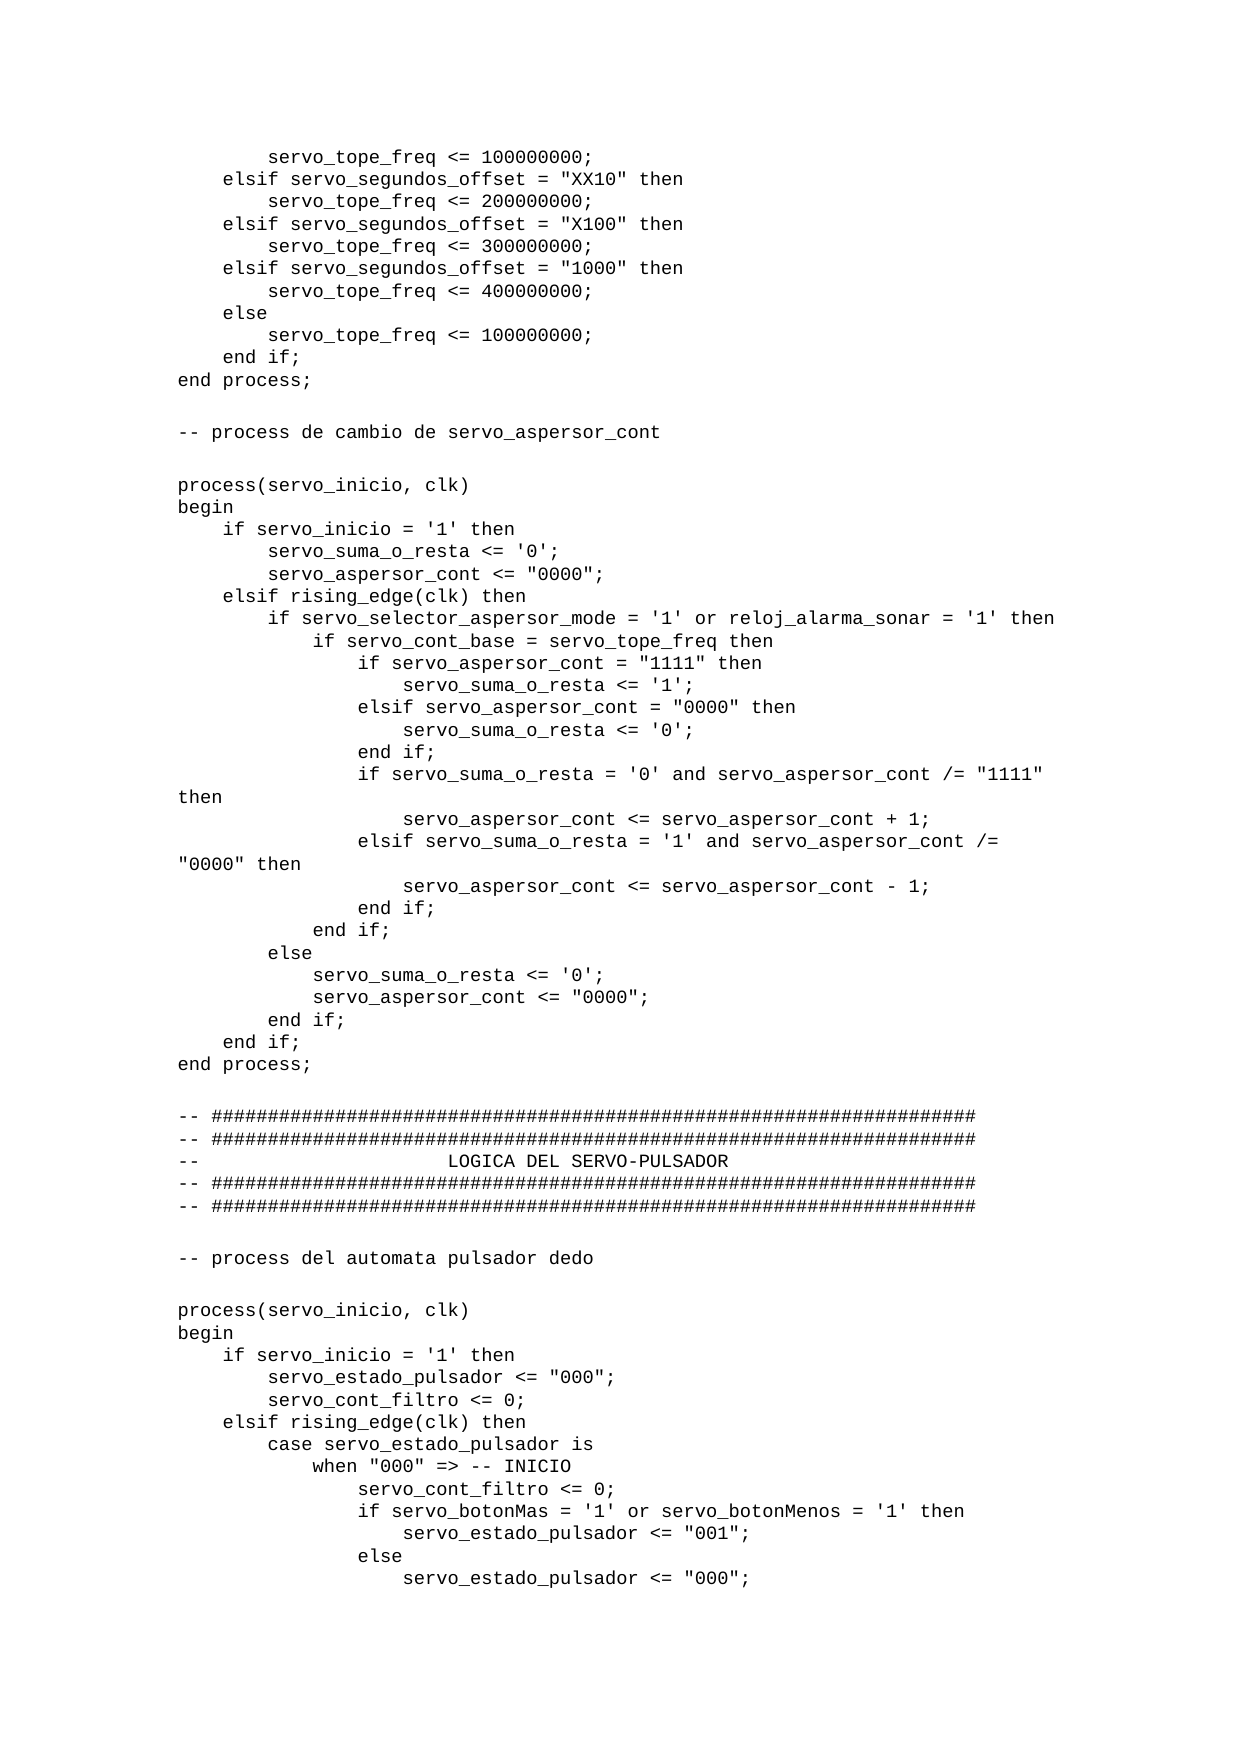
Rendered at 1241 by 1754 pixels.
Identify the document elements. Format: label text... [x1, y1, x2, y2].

text if servo_aspersor_cont = "1111" then [177, 654, 1063, 675]
text -- LOGICA DEL SERVO-PULSADOR [177, 1152, 1063, 1173]
text elsif servo_suma_o_resta = '1' and servo_aspersor_cont /= "0000" then [177, 832, 1063, 876]
text process(servo_inicio, clk) [177, 1301, 1063, 1322]
text servo_tope_freq <= 300000000; [177, 237, 1063, 258]
text end if; [177, 1033, 1063, 1054]
text process(servo_inicio, clk) [177, 475, 1063, 497]
text elsif servo_aspersor_cont = "0000" then [177, 698, 1063, 719]
text servo_tope_freq <= 400000000; [177, 281, 1063, 303]
text if servo_selector_aspersor_mode = '1' or reloj_alarma_sonar = '1' then [177, 609, 1063, 630]
text elsif rising_edge(clk) then [177, 1413, 1063, 1434]
text -- #################################################################### [177, 1107, 1063, 1128]
text servo_tope_freq <= 100000000; [177, 326, 1063, 347]
text end if; [177, 1010, 1063, 1032]
text end process; [177, 1055, 1063, 1076]
text -- process de cambio de servo_aspersor_cont [177, 423, 1063, 444]
text if servo_cont_base = servo_tope_freq then [177, 631, 1063, 653]
text else [177, 943, 1063, 965]
text servo_aspersor_cont <= "0000"; [177, 564, 1063, 586]
text servo_tope_freq <= 200000000; [177, 192, 1063, 213]
text if servo_inicio = '1' then [177, 520, 1063, 541]
text end process; [177, 371, 1063, 392]
text end if; [177, 743, 1063, 764]
text else [177, 1546, 1063, 1568]
text end if; [177, 348, 1063, 369]
text -- #################################################################### [177, 1174, 1063, 1195]
text elsif servo_segundos_offset = "XX10" then [177, 170, 1063, 191]
text case servo_estado_pulsador is [177, 1435, 1063, 1456]
text if servo_botonMas = '1' or servo_botonMenos = '1' then [177, 1502, 1063, 1523]
text servo_suma_o_resta <= '1'; [177, 676, 1063, 697]
text servo_estado_pulsador <= "000"; [177, 1368, 1063, 1389]
text servo_aspersor_cont <= servo_aspersor_cont - 1; [177, 877, 1063, 898]
text servo_aspersor_cont <= "0000"; [177, 988, 1063, 1009]
text when "000" => -- INICIO [177, 1457, 1063, 1478]
text servo_aspersor_cont <= servo_aspersor_cont + 1; [177, 810, 1063, 831]
text -- #################################################################### [177, 1196, 1063, 1218]
text if servo_suma_o_resta = '0' and servo_aspersor_cont /= "1111" then [177, 765, 1063, 809]
text servo_cont_filtro <= 0; [177, 1479, 1063, 1501]
text end if; [177, 899, 1063, 920]
text servo_suma_o_resta <= '0'; [177, 542, 1063, 563]
text elsif servo_segundos_offset = "X100" then [177, 214, 1063, 236]
text servo_cont_filtro <= 0; [177, 1390, 1063, 1412]
text servo_tope_freq <= 100000000; [177, 148, 1063, 169]
text if servo_inicio = '1' then [177, 1346, 1063, 1367]
text -- #################################################################### [177, 1129, 1063, 1151]
text servo_estado_pulsador <= "001"; [177, 1524, 1063, 1545]
text servo_estado_pulsador <= "000"; [177, 1569, 1063, 1590]
text servo_suma_o_resta <= '0'; [177, 966, 1063, 987]
text elsif servo_segundos_offset = "1000" then [177, 259, 1063, 280]
text servo_suma_o_resta <= '0'; [177, 721, 1063, 742]
text else [177, 304, 1063, 325]
text end if; [177, 921, 1063, 942]
text elsif rising_edge(clk) then [177, 587, 1063, 608]
text begin [177, 1323, 1063, 1345]
text begin [177, 498, 1063, 519]
text -- process del automata pulsador dedo [177, 1249, 1063, 1270]
